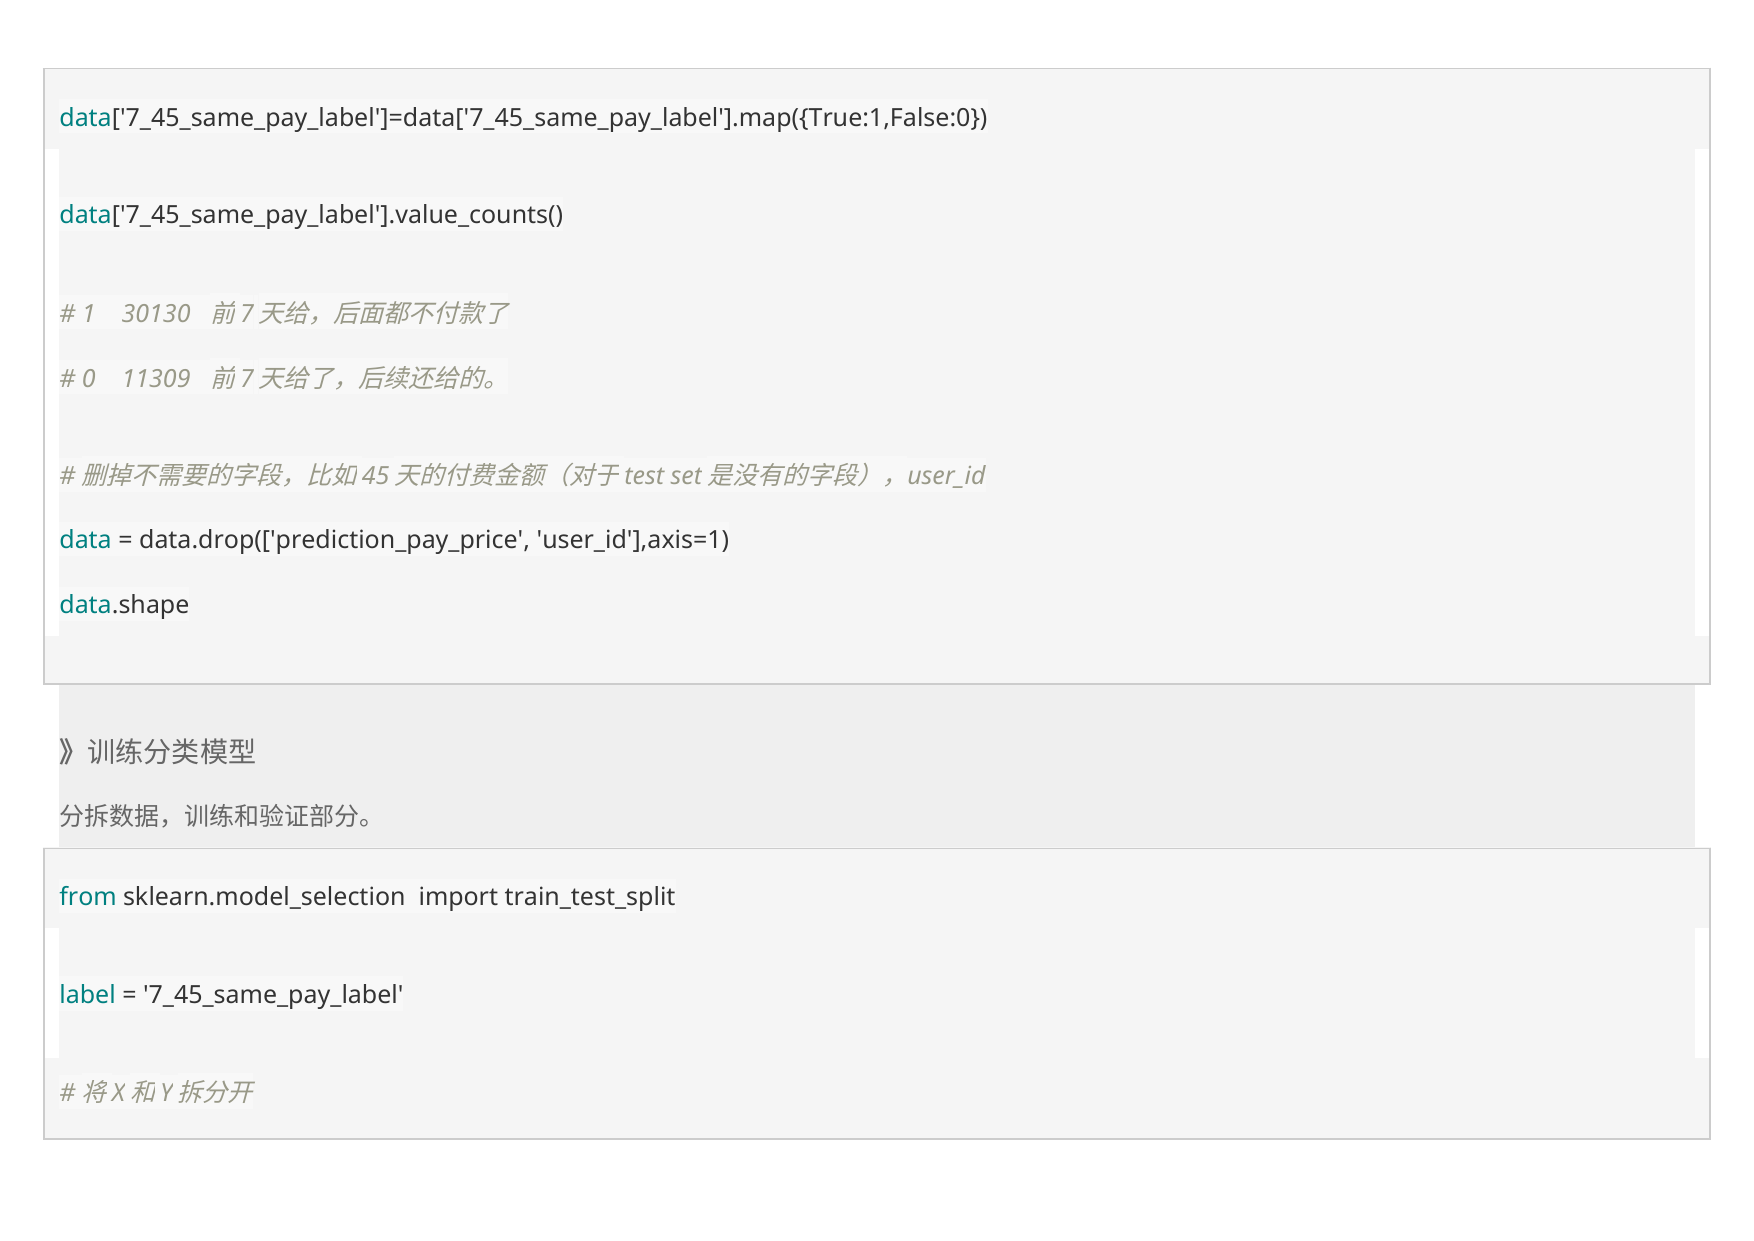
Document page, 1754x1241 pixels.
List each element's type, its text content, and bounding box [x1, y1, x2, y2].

text label = '7_45_same_pay_label' [59, 961, 1695, 1026]
text 》训练分类模型 [59, 717, 1695, 782]
text # 0 11309 前7天给了，后续还给的。 [59, 344, 1695, 409]
text from sklearn.model_selection import train_test_split [45, 849, 1709, 928]
text 分拆数据，训练和验证部分。 [59, 782, 1695, 847]
text data.shape [59, 571, 1695, 620]
text # 将X和Y拆分开 [45, 1042, 1709, 1138]
text data = data.drop(['prediction_pay_price', 'user_id'],axis=1) [59, 506, 1695, 571]
text # 删掉不需要的字段，比如45天的付费金额（对于test set是没有的字段），user_id [59, 441, 1695, 506]
text # 1 30130 前7天给，后面都不付款了 [59, 279, 1695, 344]
text data['7_45_same_pay_label']=data['7_45_same_pay_label'].map({True:1,False:0}) [45, 69, 1709, 149]
text data['7_45_same_pay_label'].value_counts() [59, 181, 1695, 246]
